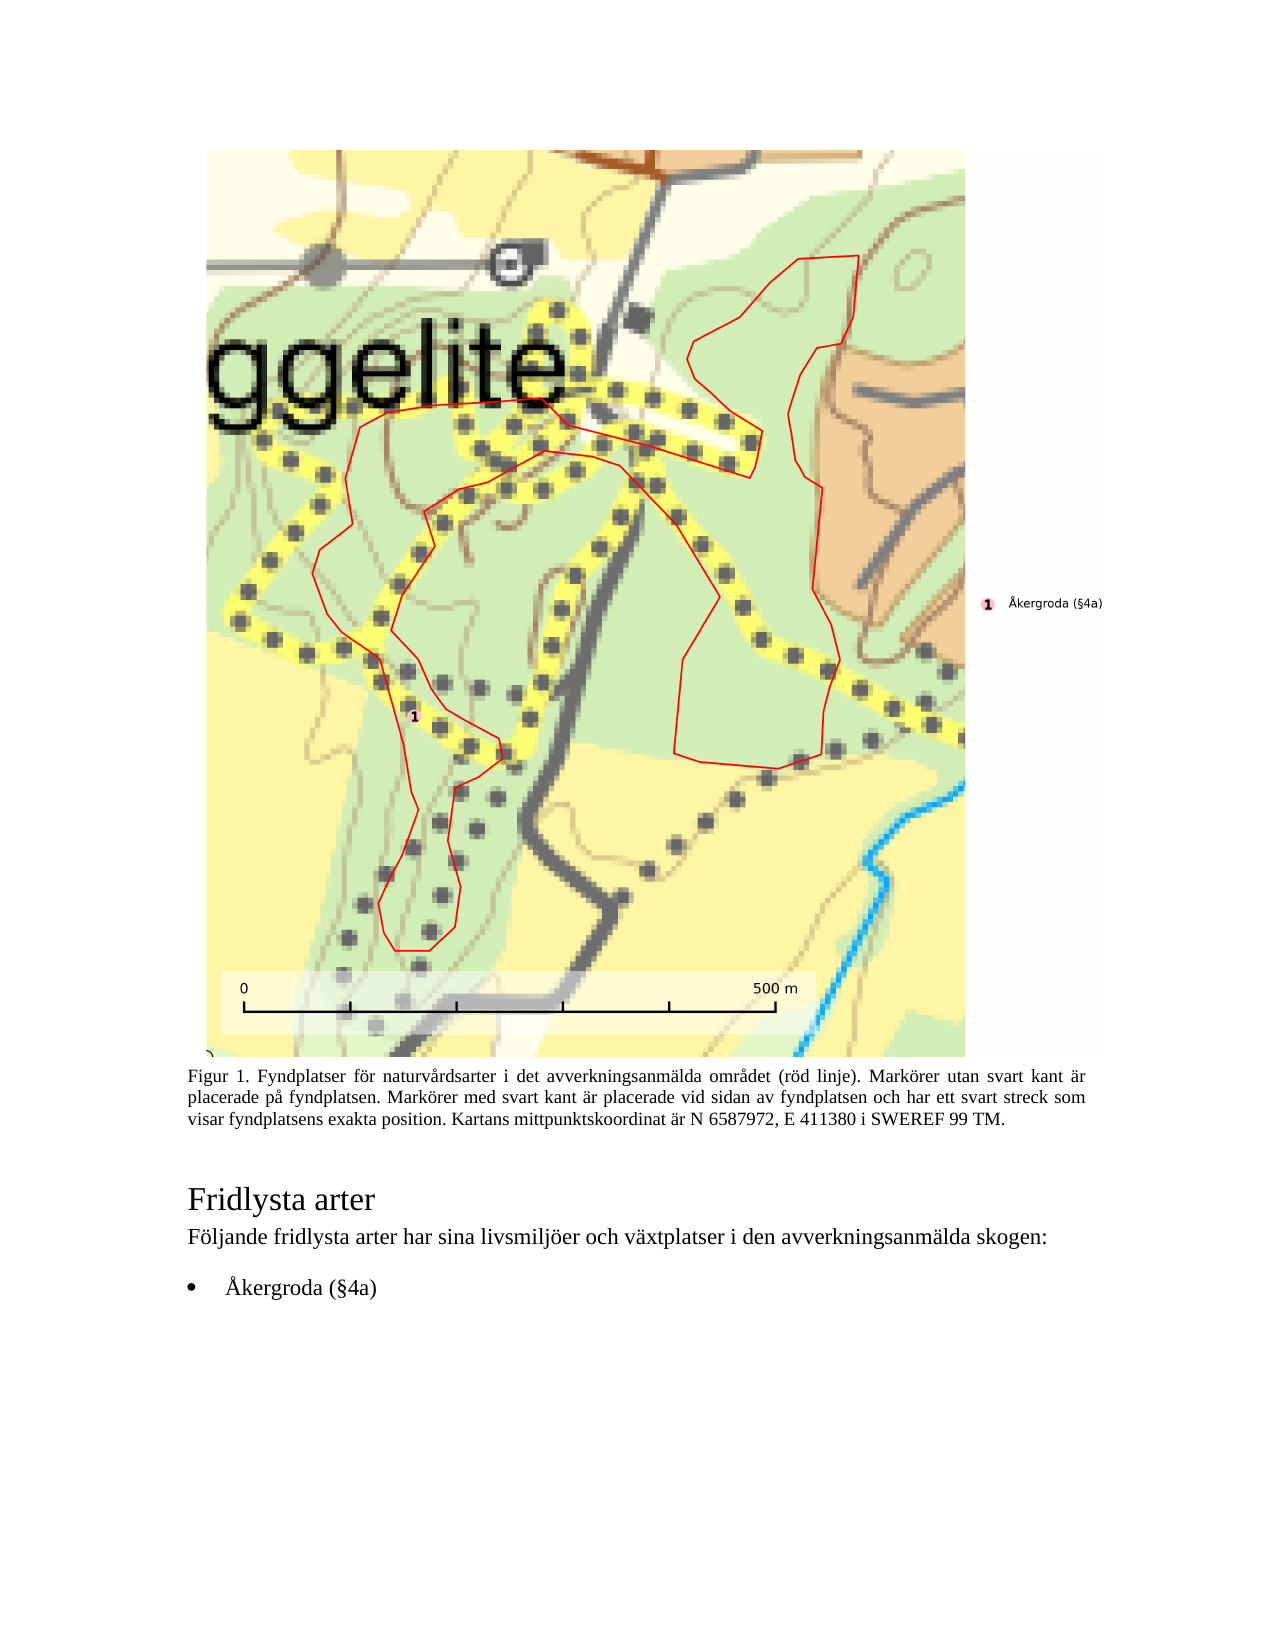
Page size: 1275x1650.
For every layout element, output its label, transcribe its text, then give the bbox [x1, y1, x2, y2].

list Åkergroda (§4a) [187, 1274, 1087, 1301]
text Följande fridlysta arter har sina livsmiljöer och växtplatser i den avverkningsanmälda skogen: [187, 1223, 1087, 1250]
subtitle Fridlysta arter [187, 1179, 1087, 1218]
picture [206, 150, 1107, 1057]
text Figur 1. Fyndplatser för naturvårdsarter i det avverkningsanmälda området (röd linje). Markörer utan svart kant är placerade på fyndplatsen. Markörer med svart kant är placerade vid sidan av fyndplatsen och har ett svart streck som visar fyndplatsens exakta position. Kartans mittpunktskoordinat är N 6587972, E 411380 i SWEREF 99 TM. [187, 1064, 1087, 1129]
